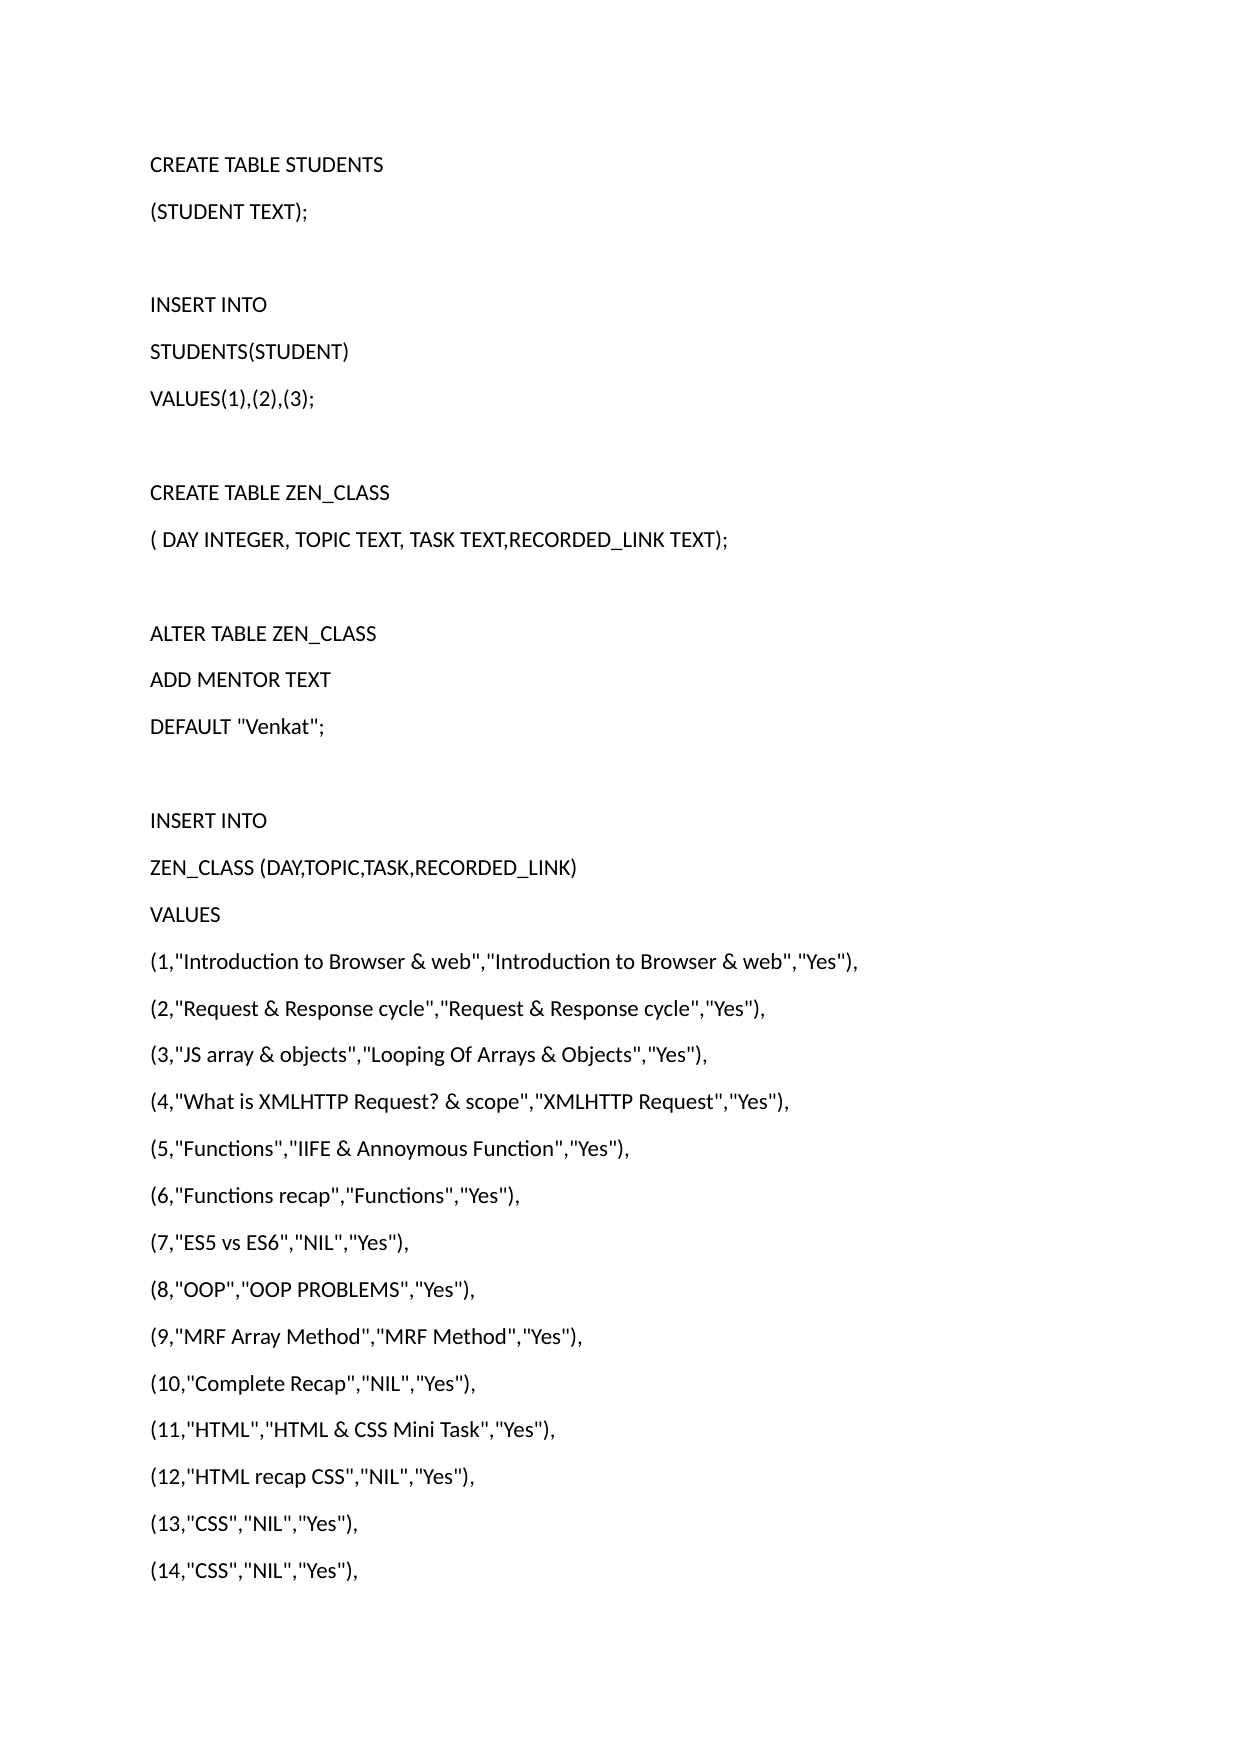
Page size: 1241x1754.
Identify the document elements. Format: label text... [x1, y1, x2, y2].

text (11,"HTML","HTML & CSS Mini Task","Yes"), [150, 1416, 1090, 1444]
text INSERT INTO [150, 291, 1090, 319]
text INSERT INTO [150, 806, 1090, 834]
text (12,"HTML recap CSS","NIL","Yes"), [150, 1462, 1090, 1491]
text (13,"CSS","NIL","Yes"), [150, 1509, 1090, 1537]
text (14,"CSS","NIL","Yes"), [150, 1556, 1090, 1584]
text CREATE TABLE ZEN_CLASS [150, 478, 1090, 506]
text VALUES(1),(2),(3); [150, 384, 1090, 412]
text (5,"Functions","IIFE & Annoymous Function","Yes"), [150, 1134, 1090, 1162]
text CREATE TABLE STUDENTS [150, 150, 1090, 178]
text (2,"Request & Response cycle","Request & Response cycle","Yes"), [150, 994, 1090, 1022]
text (8,"OOP","OOP PROBLEMS","Yes"), [150, 1275, 1090, 1303]
text ADD MENTOR TEXT [150, 666, 1090, 694]
text (9,"MRF Array Method","MRF Method","Yes"), [150, 1322, 1090, 1350]
text ZEN_CLASS (DAY,TOPIC,TASK,RECORDED_LINK) [150, 853, 1090, 881]
text (STUDENT TEXT); [150, 197, 1090, 225]
text VALUES [150, 900, 1090, 928]
text (7,"ES5 vs ES6","NIL","Yes"), [150, 1228, 1090, 1256]
text (10,"Complete Recap","NIL","Yes"), [150, 1369, 1090, 1397]
text (6,"Functions recap","Functions","Yes"), [150, 1181, 1090, 1209]
text ALTER TABLE ZEN_CLASS [150, 619, 1090, 647]
text DEFAULT "Venkat"; [150, 712, 1090, 741]
text ( DAY INTEGER, TOPIC TEXT, TASK TEXT,RECORDED_LINK TEXT); [150, 525, 1090, 553]
text (3,"JS array & objects","Looping Of Arrays & Objects","Yes"), [150, 1041, 1090, 1069]
text (1,"Introduction to Browser & web","Introduction to Browser & web","Yes"), [150, 947, 1090, 975]
text STUDENTS(STUDENT) [150, 337, 1090, 366]
text (4,"What is XMLHTTP Request? & scope","XMLHTTP Request","Yes"), [150, 1087, 1090, 1116]
